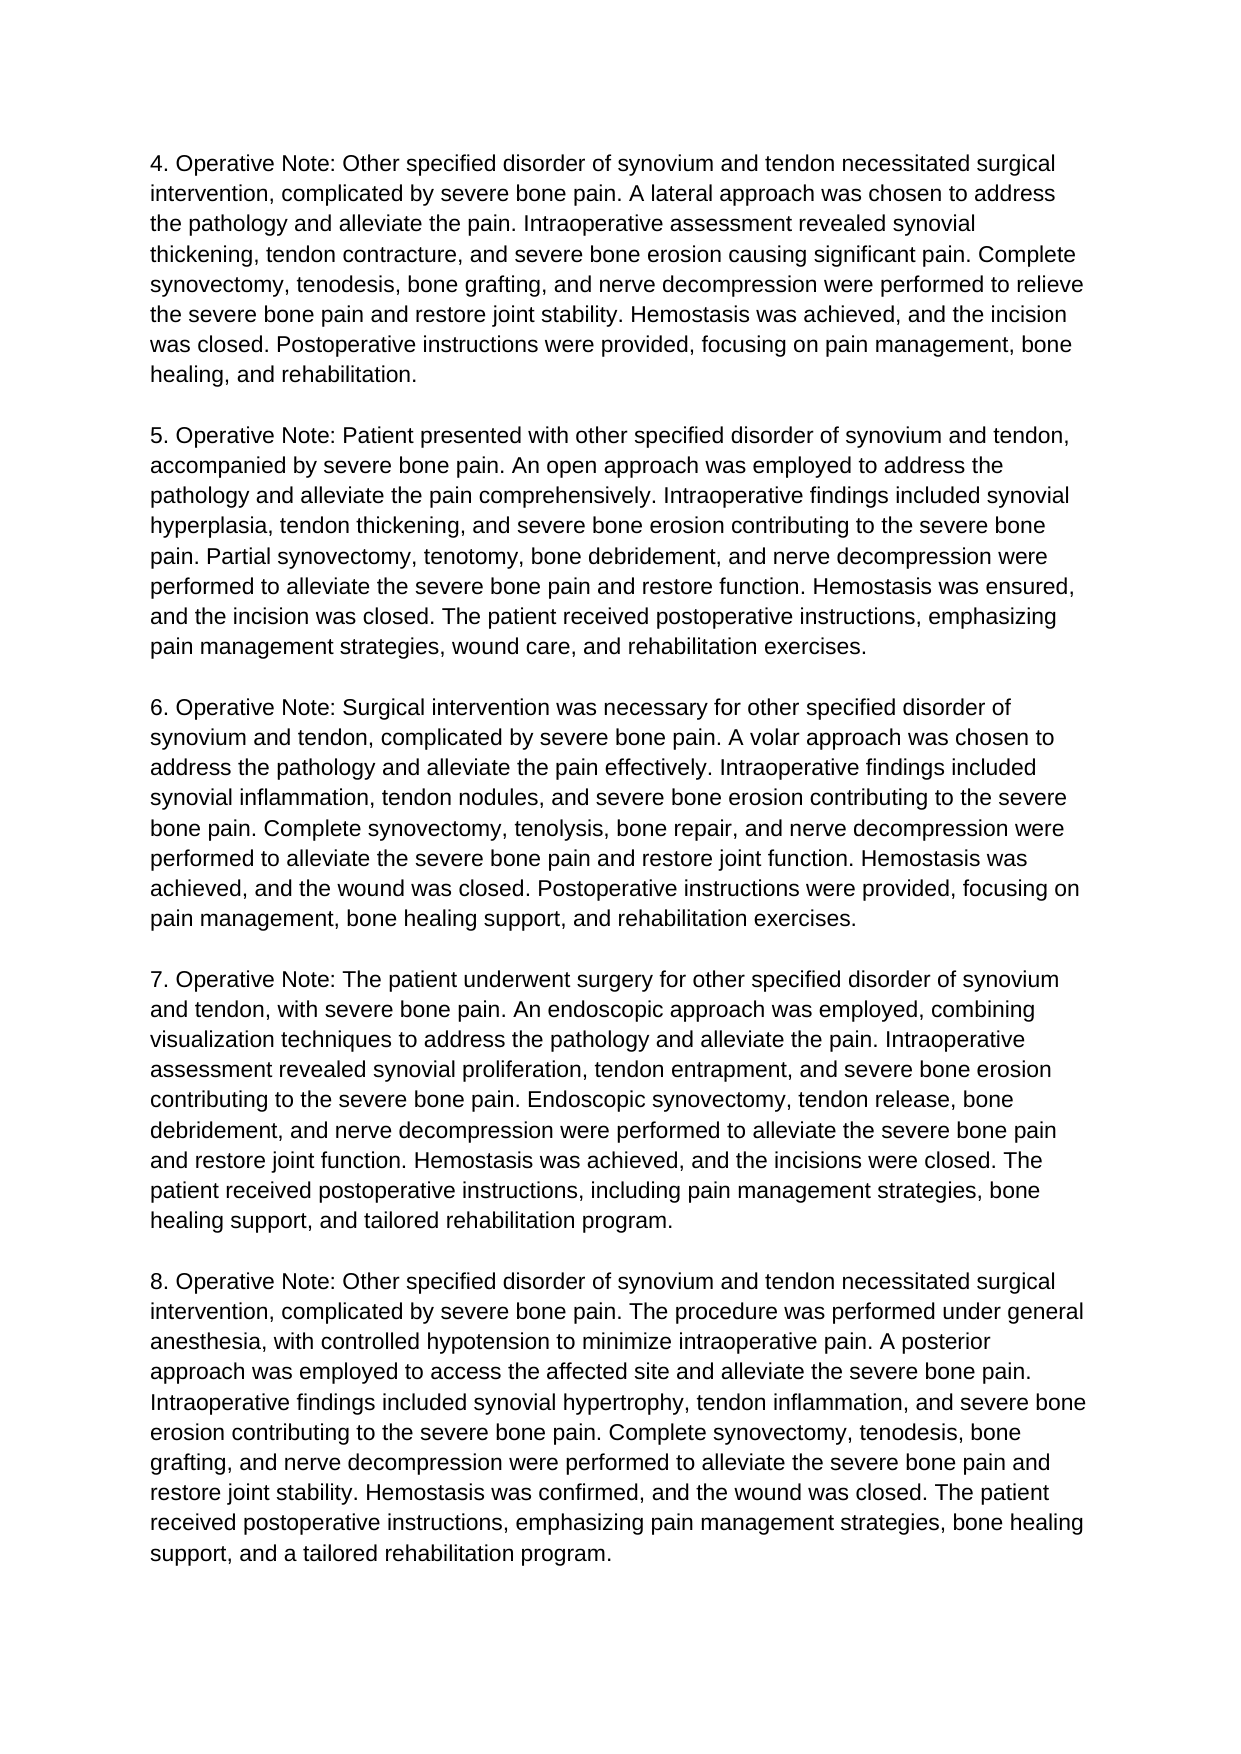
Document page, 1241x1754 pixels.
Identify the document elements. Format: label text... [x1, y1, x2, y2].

text 8. Operative Note: Other specified disorder of synovium and tendon necessitated surgical intervention, complicated by severe bone pain. The procedure was performed under general anesthesia, with controlled hypotension to minimize intraoperative pain. A posterior approach was employed to access the affected site and alleviate the severe bone pain. Intraoperative findings included synovial hypertrophy, tendon inflammation, and severe bone erosion contributing to the severe bone pain. Complete synovectomy, tenodesis, bone grafting, and nerve decompression were performed to alleviate the severe bone pain and restore joint stability. Hemostasis was confirmed, and the wound was closed. The patient received postoperative instructions, emphasizing pain management strategies, bone healing support, and a tailored rehabilitation program. [150, 1268, 1090, 1566]
text 4. Operative Note: Other specified disorder of synovium and tendon necessitated surgical intervention, complicated by severe bone pain. A lateral approach was chosen to address the pathology and alleviate the pain. Intraoperative assessment revealed synovial thickening, tendon contracture, and severe bone erosion causing significant pain. Complete synovectomy, tenodesis, bone grafting, and nerve decompression were performed to relieve the severe bone pain and restore joint stability. Hemostasis was achieved, and the incision was closed. Postoperative instructions were provided, focusing on pain management, bone healing, and rehabilitation. [150, 150, 1090, 388]
text 7. Operative Note: The patient underwent surgery for other specified disorder of synovium and tendon, with severe bone pain. An endoscopic approach was employed, combining visualization techniques to address the pathology and alleviate the pain. Intraoperative assessment revealed synovial proliferation, tendon entrapment, and severe bone erosion contributing to the severe bone pain. Endoscopic synovectomy, tendon release, bone debridement, and nerve decompression were performed to alleviate the severe bone pain and restore joint function. Hemostasis was achieved, and the incisions were closed. The patient received postoperative instructions, including pain management strategies, bone healing support, and tailored rehabilitation program. [150, 966, 1090, 1234]
text 5. Operative Note: Patient presented with other specified disorder of synovium and tendon, accompanied by severe bone pain. An open approach was employed to address the pathology and alleviate the pain comprehensively. Intraoperative findings included synovial hyperplasia, tendon thickening, and severe bone erosion contributing to the severe bone pain. Partial synovectomy, tenotomy, bone debridement, and nerve decompression were performed to alleviate the severe bone pain and restore function. Hemostasis was ensured, and the incision was closed. The patient received postoperative instructions, emphasizing pain management strategies, wound care, and rehabilitation exercises. [150, 422, 1090, 660]
text 6. Operative Note: Surgical intervention was necessary for other specified disorder of synovium and tendon, complicated by severe bone pain. A volar approach was chosen to address the pathology and alleviate the pain effectively. Intraoperative findings included synovial inflammation, tendon nodules, and severe bone erosion contributing to the severe bone pain. Complete synovectomy, tenolysis, bone repair, and nerve decompression were performed to alleviate the severe bone pain and restore joint function. Hemostasis was achieved, and the wound was closed. Postoperative instructions were provided, focusing on pain management, bone healing support, and rehabilitation exercises. [150, 694, 1090, 932]
